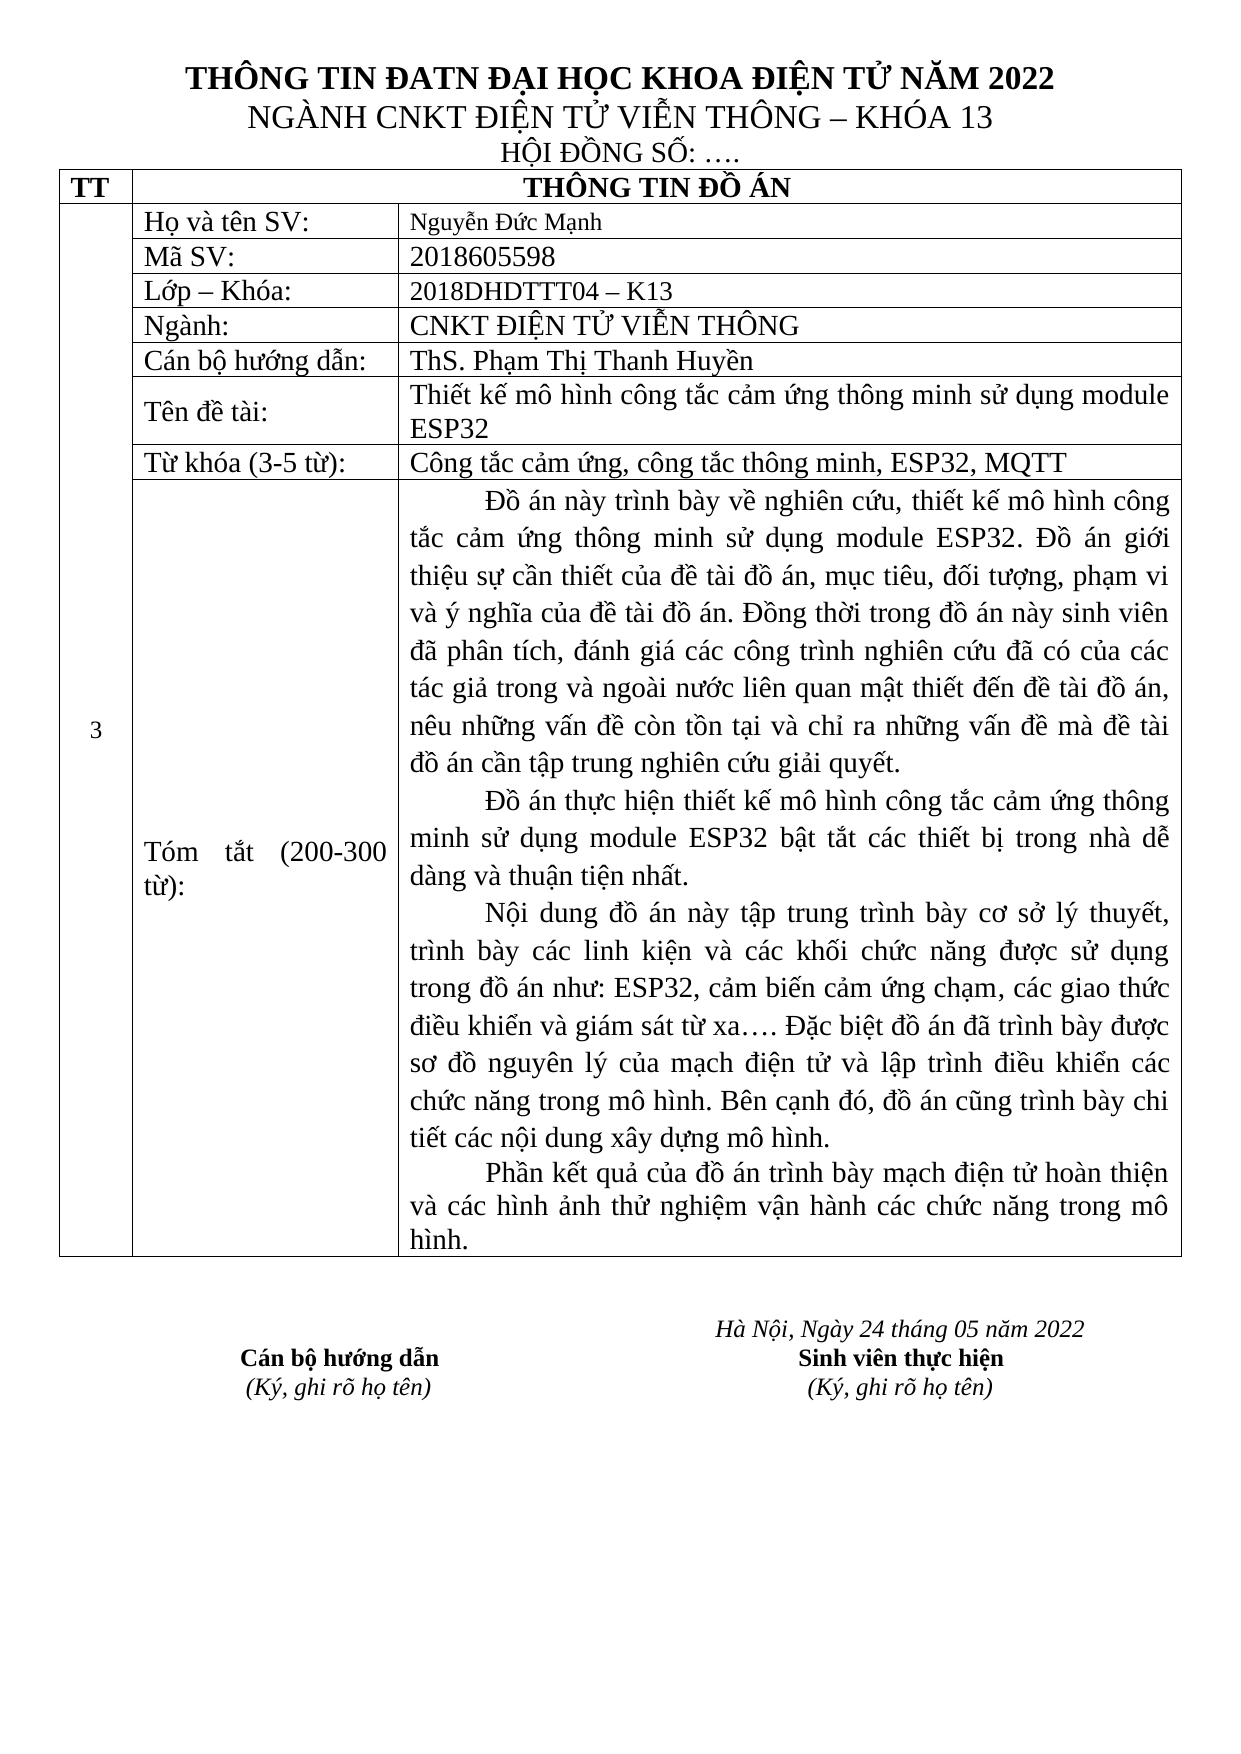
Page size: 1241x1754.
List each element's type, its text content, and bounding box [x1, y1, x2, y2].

table_header Hà Nội, Ngày 24 tháng 05 năm 2022 Sinh viên thực hiện (Ký, ghi rõ họ tên) [620, 1314, 1182, 1400]
table_header Cán bộ hướng dẫn (Ký, ghi rõ họ tên) [59, 1314, 620, 1400]
table_cell Tóm tắt (200-300 từ): [133, 480, 398, 1256]
table_cell Từ khóa (3-5 từ): [133, 445, 398, 479]
text THÔNG TIN ĐATN ĐẠI HỌC KHOA ĐIỆN TỬ NĂM 2022 [58, 58, 1182, 97]
table_cell 2018DHDTTT04 – K13 [399, 274, 1181, 307]
text HỘI ĐỒNG SỐ: …. [58, 135, 1182, 169]
table_cell ThS. Phạm Thị Thanh Huyền [399, 343, 1181, 376]
table_cell Mã SV: [133, 239, 398, 272]
table_cell Công tắc cảm ứng, công tắc thông minh, ESP32, MQTT [399, 445, 1181, 479]
table_cell Ngành: [133, 308, 398, 342]
table_cell Thiết kế mô hình công tắc cảm ứng thông minh sử dụng module ESP32 [399, 377, 1181, 444]
table_cell Nguyễn Đức Mạnh [399, 204, 1181, 238]
table_cell 3 [60, 204, 132, 1256]
table_cell CNKT ĐIỆN TỬ VIỄN THÔNG [399, 308, 1181, 342]
table_cell Tên đề tài: [133, 377, 398, 444]
table_cell Lớp – Khóa: [133, 274, 398, 307]
table_cell Cán bộ hướng dẫn: [133, 343, 398, 376]
table_header TT [60, 170, 132, 203]
table_cell Họ và tên SV: [133, 204, 398, 238]
table_cell Đồ án này trình bày về nghiên cứu, thiết kế mô hình công tắc cảm ứng thông minh sử dụng module ESP32. Đồ án giới thiệu sự cần thiết của đề tài đồ án, mục tiêu, đối tượng, phạm vi và ý nghĩa của đề tài đồ án. Đồng thời trong đồ án này sinh viên đã phân tích, đánh giá các công trình nghiên cứu đã có của các tác giả trong và ngoài nước liên quan mật thiết đến đề tài đồ án, nêu những vấn đề còn tồn tại và chỉ ra những vấn đề mà đề tài đồ án cần tập trung nghiên cứu giải quyết. Đồ án thực hiện thiết kế mô hình công tắc cảm ứng thông minh sử dụng module ESP32 bật tắt các thiết bị trong nhà dễ dàng và thuận tiện nhất. Nội dung đồ án này tập trung trình bày cơ sở lý thuyết, trình bày các linh kiện và các khối chức năng được sử dụng trong đồ án như: ESP32, cảm biến cảm ứng chạm, các giao thức điều khiển và giám sát từ xa…. Đặc biệt đồ án đã trình bày được sơ đồ nguyên lý của mạch điện tử và lập trình điều khiển các chức năng trong mô hình. Bên cạnh đó, đồ án cũng trình bày chi tiết các nội dung xây dựng mô hình. Phần kết quả của đồ án trình bày mạch điện tử hoàn thiện và các hình ảnh thử nghiệm vận hành các chức năng trong mô hình. [399, 480, 1181, 1256]
table_cell 2018605598 [399, 239, 1181, 272]
table_header THÔNG TIN ĐỒ ÁN [133, 170, 1181, 203]
text NGÀNH CNKT ĐIỆN TỬ VIỄN THÔNG – KHÓA 13 [58, 97, 1182, 135]
